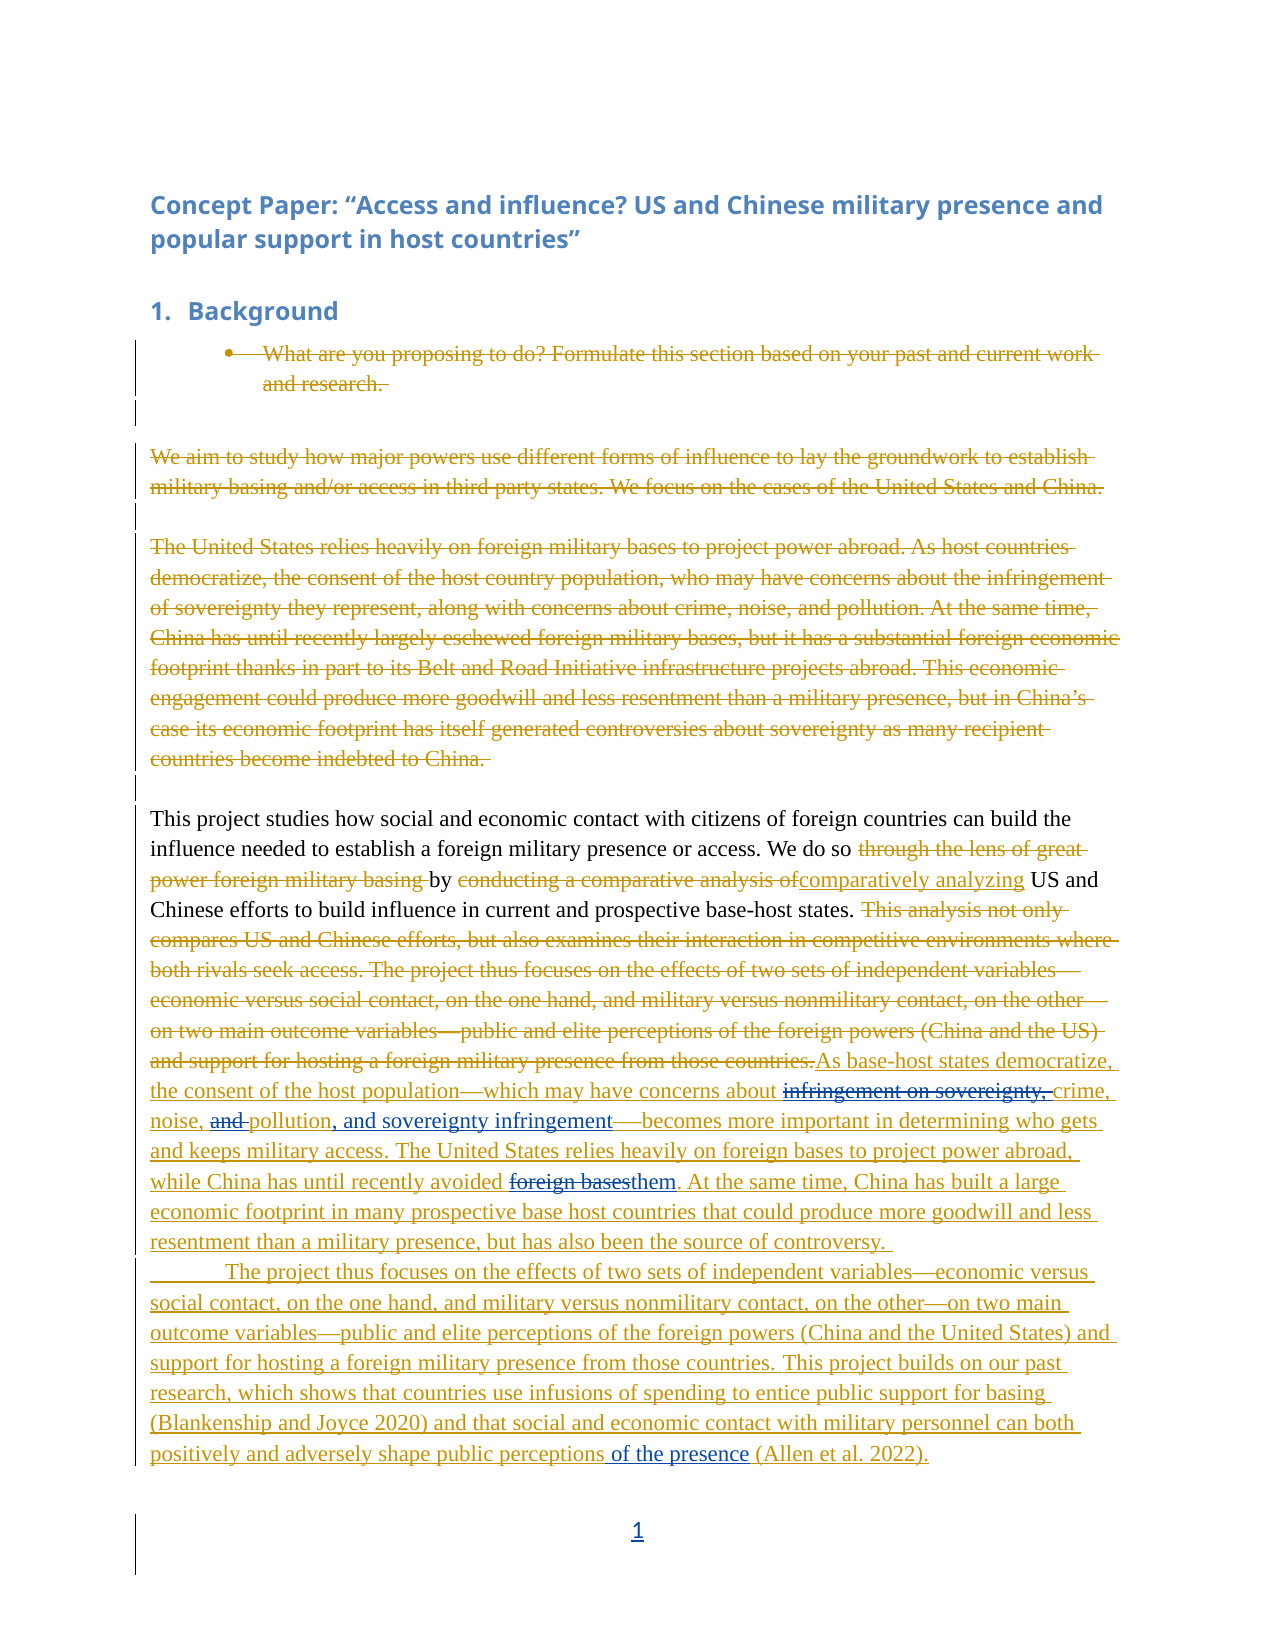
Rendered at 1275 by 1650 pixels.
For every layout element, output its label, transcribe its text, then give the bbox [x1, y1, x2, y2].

subtitle Concept Paper: “Access and influence? US and Chinese military presence and popular support in host countries” [150, 187, 1125, 256]
text This project studies how social and economic contact with citizens of foreign countries can build the influence needed to establish a foreign military presence or access. We do so by US and Chinese efforts to build influence in current and prospective base-host states. [150, 805, 1125, 1254]
subtitle Background [150, 293, 1125, 327]
